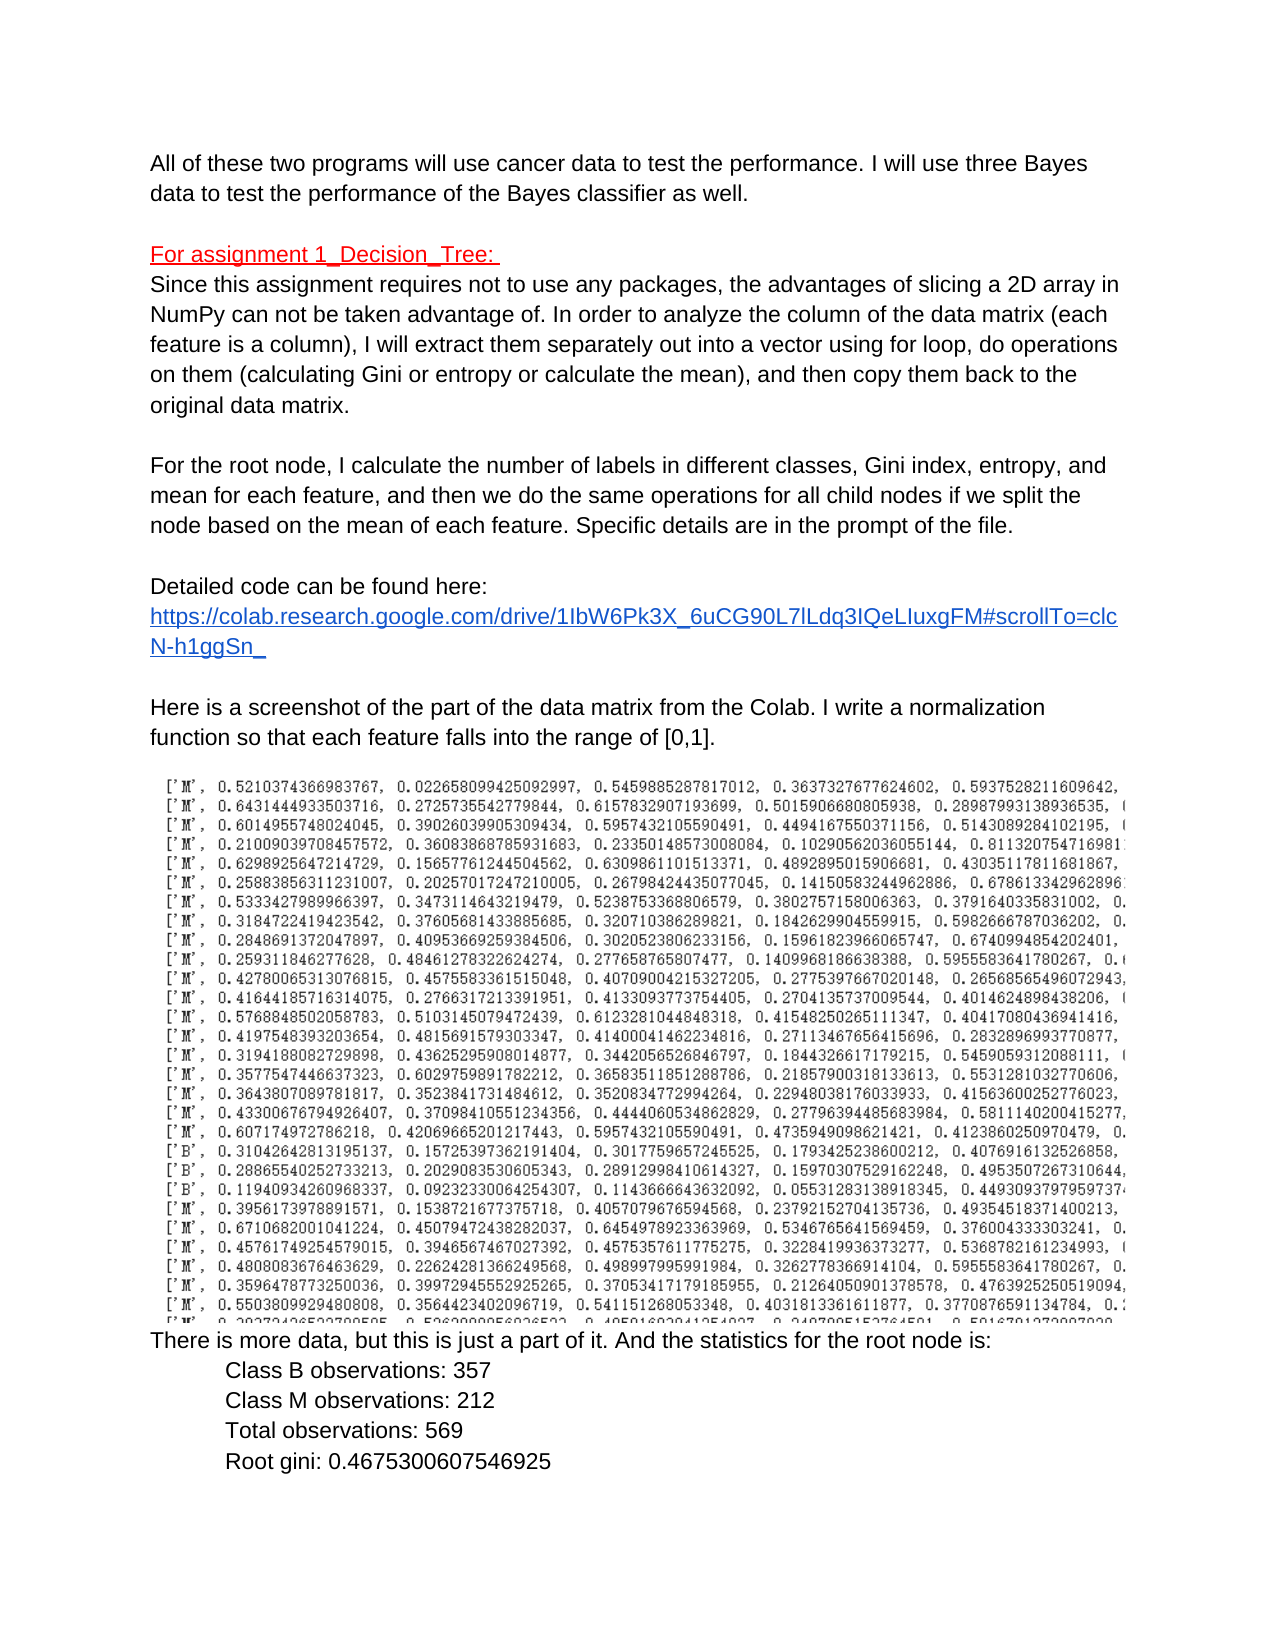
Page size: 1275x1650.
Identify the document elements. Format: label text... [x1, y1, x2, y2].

text Class B observations: 357 [225, 1357, 1125, 1383]
text Class M observations: 212 [225, 1387, 1125, 1413]
text There is more data, but this is just a part of it. And the statistics for the root node is: [150, 1327, 1125, 1353]
text Since this assignment requires not to use any packages, the advantages of slicing a 2D array in NumPy can not be taken advantage of. In order to analyze the column of the data matrix (each feature is a column), I will extract them separately out into a vector using for loop, do operations on them (calculating Gini or entropy or calculate the mean), and then copy them back to the original data matrix. [150, 271, 1125, 418]
picture [150, 754, 1125, 1323]
text Detailed code can be found here: https://colab.research.google.com/drive/1IbW6Pk3X_6uCG90L7lLdq3IQeLIuxgFM#scrollTo=clcN-h1ggSn_ [150, 573, 1125, 660]
text Here is a screenshot of the part of the data matrix from the Colab. I write a normalization function so that each feature falls into the range of [0,1]. [150, 694, 1125, 750]
text Root gini: 0.4675300607546925 [225, 1448, 1125, 1474]
text Total observations: 569 [225, 1417, 1125, 1444]
text For assignment 1_Decision_Tree: [150, 241, 1125, 267]
text For the root node, I calculate the number of labels in different classes, Gini index, entropy, and mean for each feature, and then we do the same operations for all child nodes if we split the node based on the mean of each feature. Specific details are in the prompt of the file. [150, 452, 1125, 539]
text All of these two programs will use cancer data to test the performance. I will use three Bayes data to test the performance of the Bayes classifier as well. [150, 150, 1125, 207]
